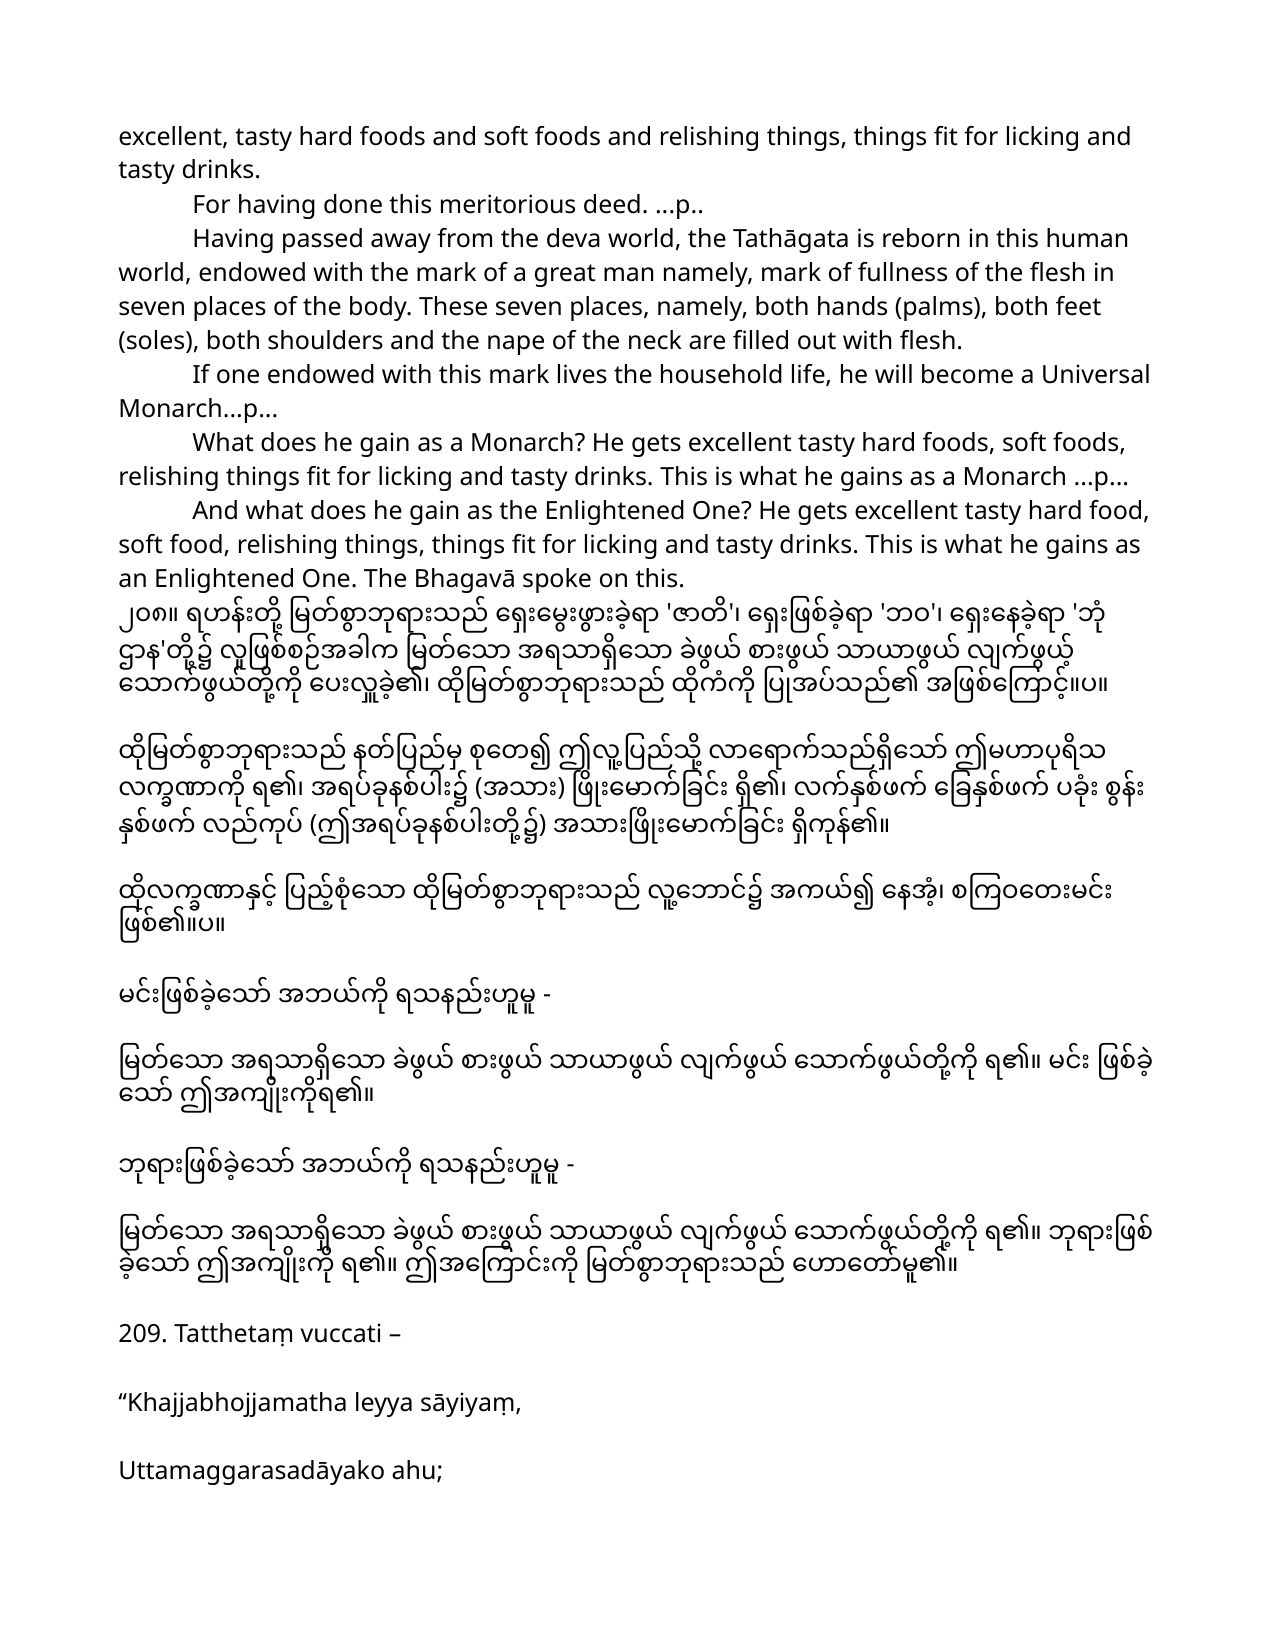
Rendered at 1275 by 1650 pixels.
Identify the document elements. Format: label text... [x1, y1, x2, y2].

text မြတ်သော အရသာရှိသော ခဲဖွယ် စားဖွယ် သာယာဖွယ် လျက်ဖွယ် သောက်ဖွယ်တို့ကို ရ၏။ ဘုရားဖြစ်ခဲ့သော် ဤအကျိုးကို ရ၏။ ဤအကြောင်းကို မြတ်စွာဘုရားသည် ဟောတော်မူ၏။ [118, 1217, 1157, 1282]
text For having done this meritorious deed. ...p.. [118, 186, 1157, 220]
text If one endowed with this mark lives the household life, he will become a Universal Monarch...p... [118, 357, 1157, 425]
text ‘‘Khajjabhojjamatha leyya sāyiyaṃ, [118, 1384, 1157, 1418]
text ထိုမြတ်စွာဘုရားသည် နတ်ပြည်မှ စုတေ၍ ဤလူ့ပြည်သို့ လာရောက်သည်ရှိသော် ဤမဟာပုရိသ လက္ခဏာကို ရ၏၊ အရပ်ခုနစ်ပါး၌ (အသား) ဖြိုးမောက်ခြင်း ရှိ၏၊ လက်နှစ်ဖက် ခြေနှစ်ဖက် ပခုံး စွန်းနှစ်ဖက် လည်ကုပ် (ဤအရပ်ခုနစ်ပါးတို့၌) အသားဖြိုးမောက်ခြင်း ရှိကုန်၏။ [118, 736, 1157, 842]
text Having passed away from the deva world, the Tathāgata is reborn in this human world, endowed with the mark of a great man namely, mark of fullness of the flesh in seven places of the body. These seven places, namely, both hands (palms), both feet (soles), both shoulders and the nape of the neck are filled out with flesh. [118, 220, 1157, 357]
text ထိုလက္ခဏာနှင့် ပြည့်စုံသော ထိုမြတ်စွာဘုရားသည် လူ့ဘောင်၌ အကယ်၍ နေအံ့၊ စကြဝတေးမင်း ဖြစ်၏။ပ။ [118, 876, 1157, 941]
text ၂၀၈။ ရဟန်းတို့ မြတ်စွာဘုရားသည် ရှေးမွေးဖွားခဲ့ရာ 'ဇာတိ'၊ ရှေးဖြစ်ခဲ့ရာ 'ဘဝ'၊ ရှေးနေခဲ့ရာ 'ဘုံဌာန'တို့၌ လူဖြစ်စဉ်အခါက မြတ်သော အရသာရှိသော ခဲဖွယ် စားဖွယ် သာယာဖွယ် လျက်ဖွယ့်သောက်ဖွယ်တို့ကို ပေးလှူခဲ့၏၊ ထိုမြတ်စွာဘုရားသည် ထိုကံကို ပြုအပ်သည်၏ အဖြစ်ကြောင့်။ပ။ [118, 595, 1157, 702]
text And what does he gain as the Enlightened One? He gets excellent tasty hard food, soft food, relishing things, things fit for licking and tasty drinks. This is what he gains as an Enlightened One. The Bhagavā spoke on this. [118, 493, 1157, 595]
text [118, 118, 1157, 186]
text What does he gain as a Monarch? He gets excellent tasty hard foods, soft foods, relishing things fit for licking and tasty drinks. This is what he gains as a Monarch ...p... [118, 425, 1157, 493]
text ဘုရားဖြစ်ခဲ့သော် အဘယ်ကို ရသနည်းဟူမူ - [118, 1146, 1157, 1183]
text မြတ်သော အရသာရှိသော ခဲဖွယ် စားဖွယ် သာယာဖွယ် လျက်ဖွယ် သောက်ဖွယ်တို့ကို ရ၏။ မင်း ဖြစ်ခဲ့သော် ဤအကျိုးကိုရ၏။ [118, 1047, 1157, 1112]
text 209. Tatthetaṃ vuccati – [118, 1316, 1157, 1350]
text Uttamaggarasadāyako ahu; [118, 1452, 1157, 1486]
text မင်းဖြစ်ခဲ့သော် အဘယ်ကို ရသနည်းဟူမူ - [118, 976, 1157, 1012]
